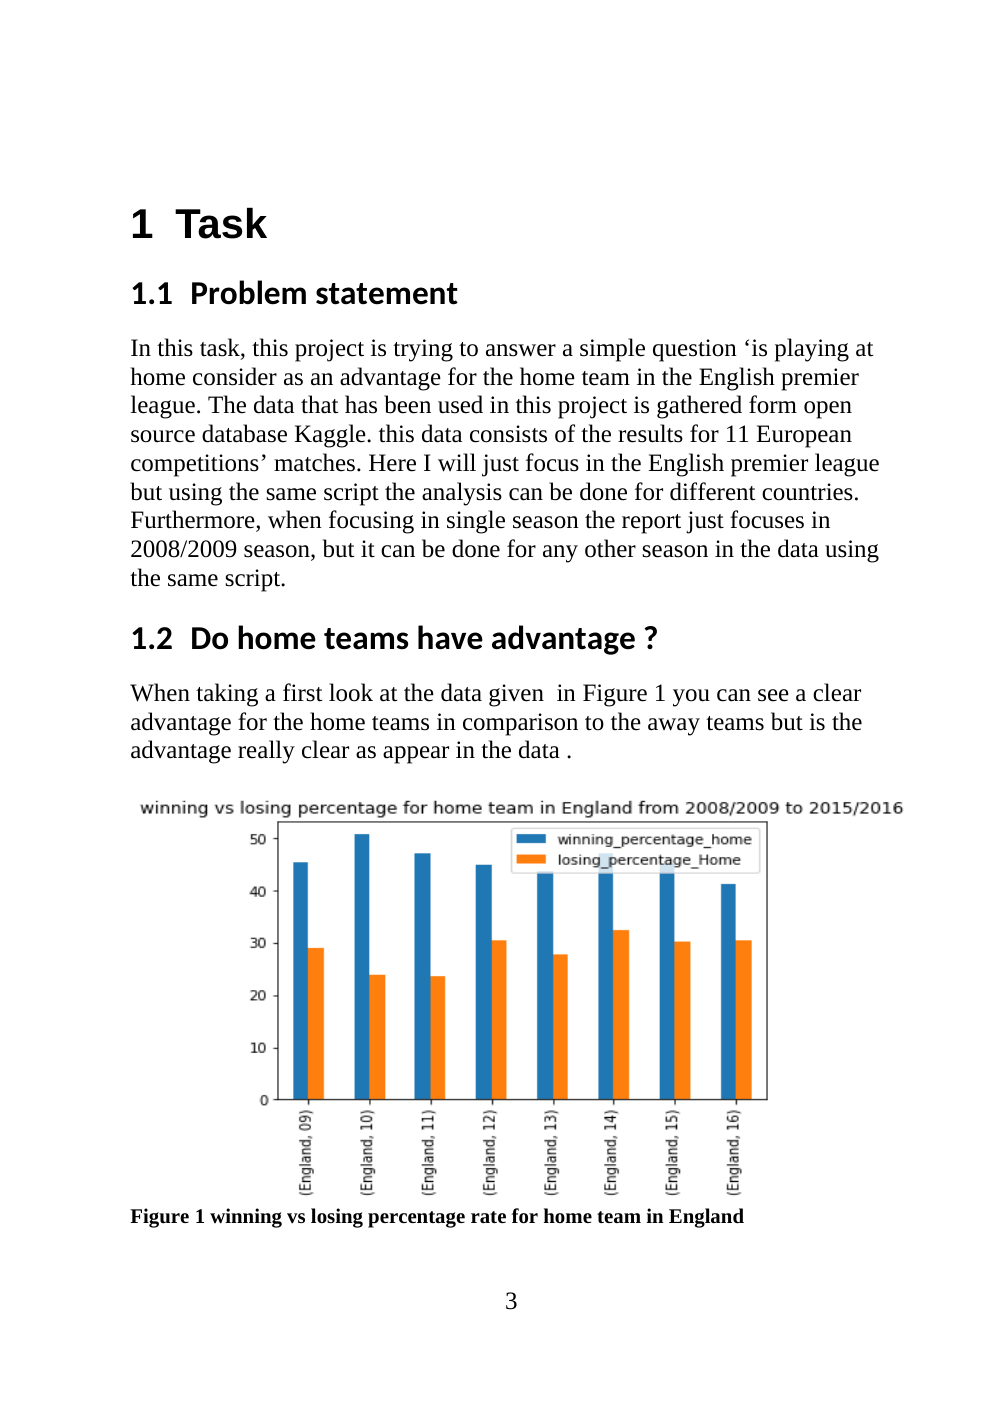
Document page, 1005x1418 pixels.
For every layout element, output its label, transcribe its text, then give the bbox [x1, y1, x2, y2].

picture [130, 792, 913, 1204]
subtitle Problem statement [130, 272, 892, 313]
subtitle Task [130, 199, 892, 247]
text Figure 1 winning vs losing percentage rate for home team in England [130, 1204, 892, 1228]
text In this task, this project is trying to answer a simple question ‘is playing at home consider as an advantage for the home team in the English premier league. The data that has been used in this project is gathered form open source database Kaggle. this data consists of the results for 11 European competitions’ matches. Here I will just focus in the English premier league but using the same script the analysis can be done for different countries. Furthermore, when focusing in single season the report just focuses in 2008/2009 season, but it can be done for any other season in the data using the same script. [130, 333, 892, 592]
subtitle Do home teams have advantage ? [130, 617, 892, 657]
text When taking a first look at the data given in Figure 1 you can see a clear advantage for the home teams in comparison to the away teams but is the advantage really clear as appear in the data . [130, 678, 892, 764]
